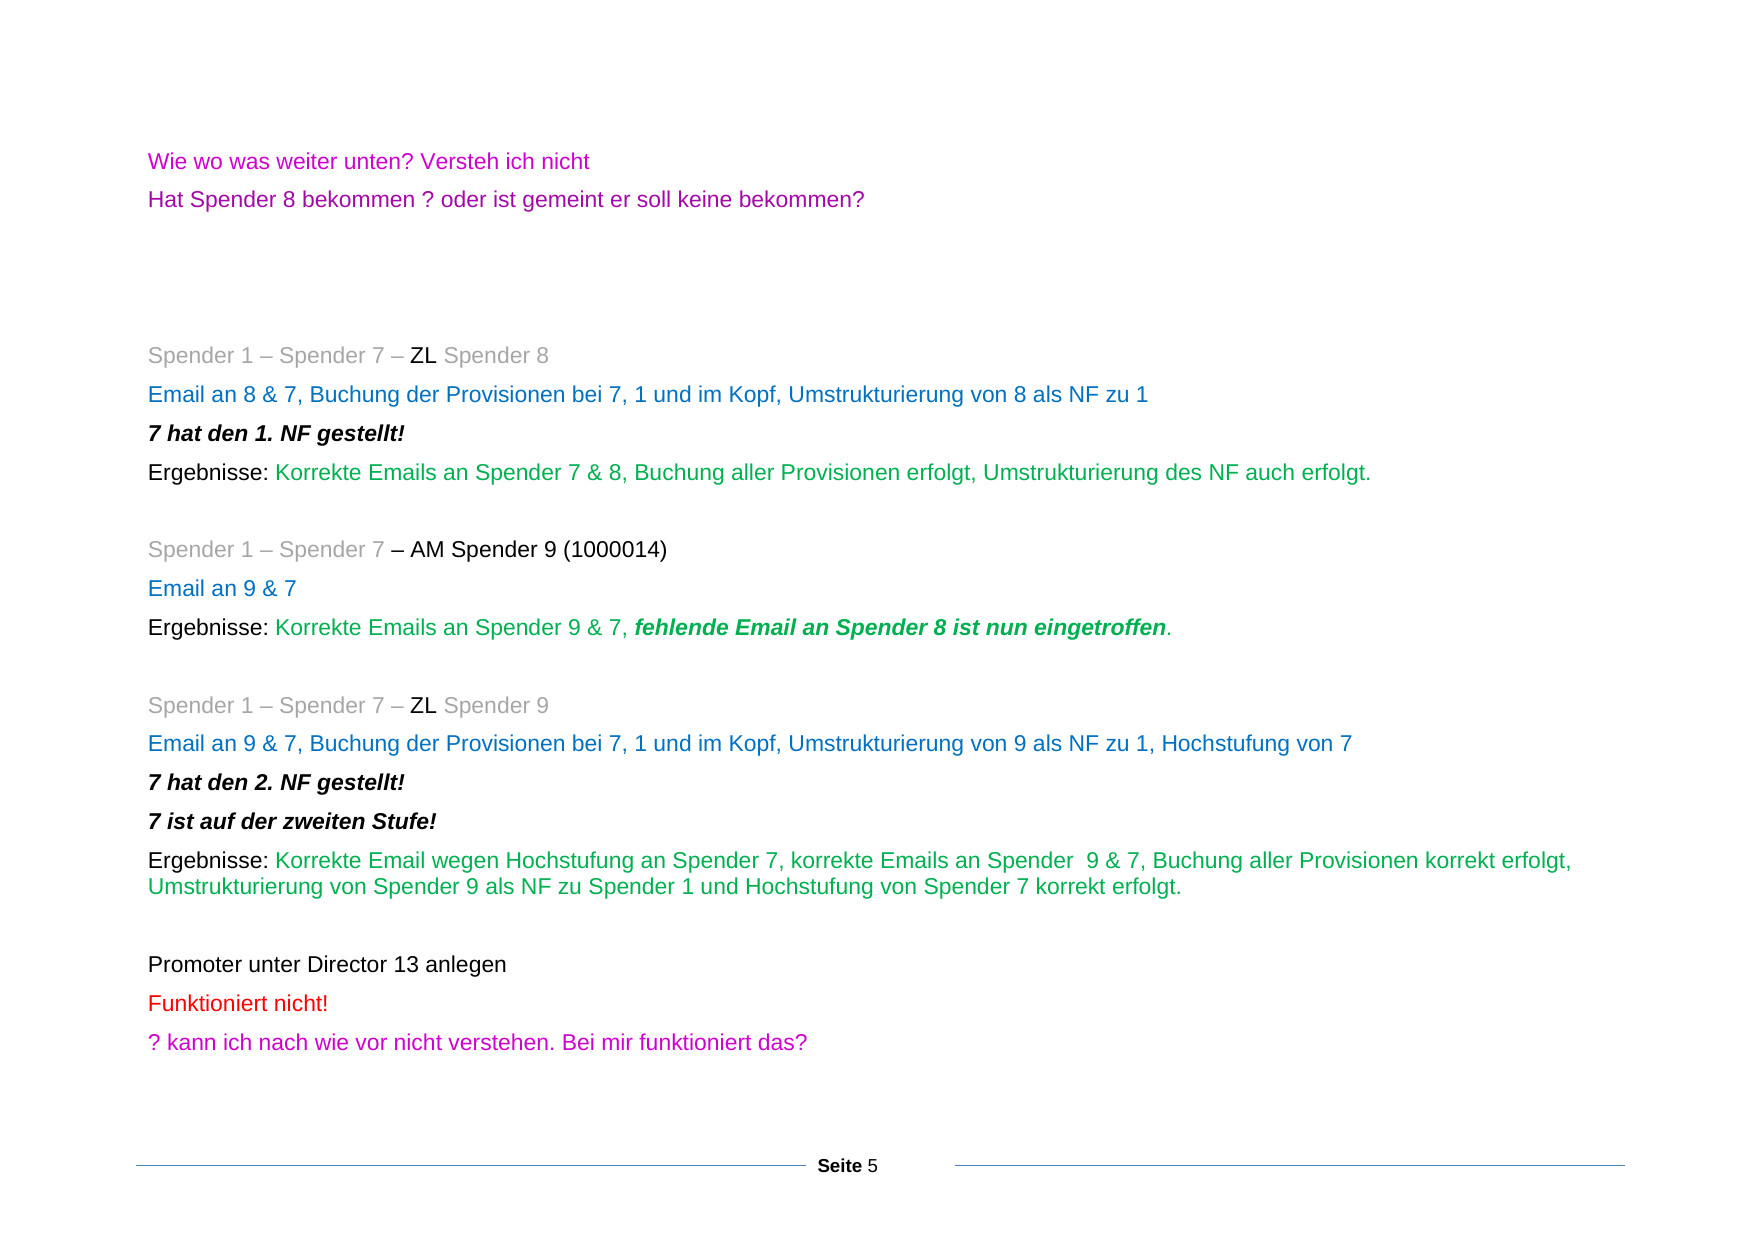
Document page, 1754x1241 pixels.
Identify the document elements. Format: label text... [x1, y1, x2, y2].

text Spender 1 – Spender 7 – ZL Spender 9 [148, 692, 1636, 718]
text Email an 9 & 7 [148, 575, 1636, 601]
text Ergebnisse: Korrekte Emails an Spender 9 & 7, fehlende Email an Spender 8 ist nun eingetroffen. [148, 614, 1636, 640]
text Wie wo was weiter unten? Versteh ich nicht [148, 148, 1636, 174]
text 7 hat den 2. NF gestellt! [148, 769, 1636, 796]
text Ergebnisse: Korrekte Emails an Spender 7 & 8, Buchung aller Provisionen erfolgt, Umstrukturierung des NF auch erfolgt. [148, 458, 1636, 485]
text Hat Spender 8 bekommen ? oder ist gemeint er soll keine bekommen? [148, 186, 1636, 213]
text Funktioniert nicht! [148, 990, 1636, 1016]
text Promoter unter Director 13 anlegen [148, 951, 1636, 977]
text Ergebnisse: Korrekte Email wegen Hochstufung an Spender 7, korrekte Emails an Spender 9 & 7, Buchung aller Provisionen korrekt erfolgt, Umstrukturierung von Spender 9 als NF zu Spender 1 und Hochstufung von Spender 7 korrekt erfolgt. [148, 847, 1636, 900]
text 7 hat den 1. NF gestellt! [148, 419, 1636, 446]
text Email an 9 & 7, Buchung der Provisionen bei 7, 1 und im Kopf, Umstrukturierung von 9 als NF zu 1, Hochstufung von 7 [148, 730, 1636, 757]
text ? kann ich nach wie vor nicht verstehen. Bei mir funktioniert das? [148, 1029, 1636, 1055]
text 7 ist auf der zweiten Stufe! [148, 808, 1636, 834]
text Spender 1 – Spender 7 – ZL Spender 8 [148, 342, 1636, 368]
text Spender 1 – Spender 7 – AM Spender 9 (1000014) [148, 536, 1636, 562]
text Email an 8 & 7, Buchung der Provisionen bei 7, 1 und im Kopf, Umstrukturierung von 8 als NF zu 1 [148, 381, 1636, 407]
